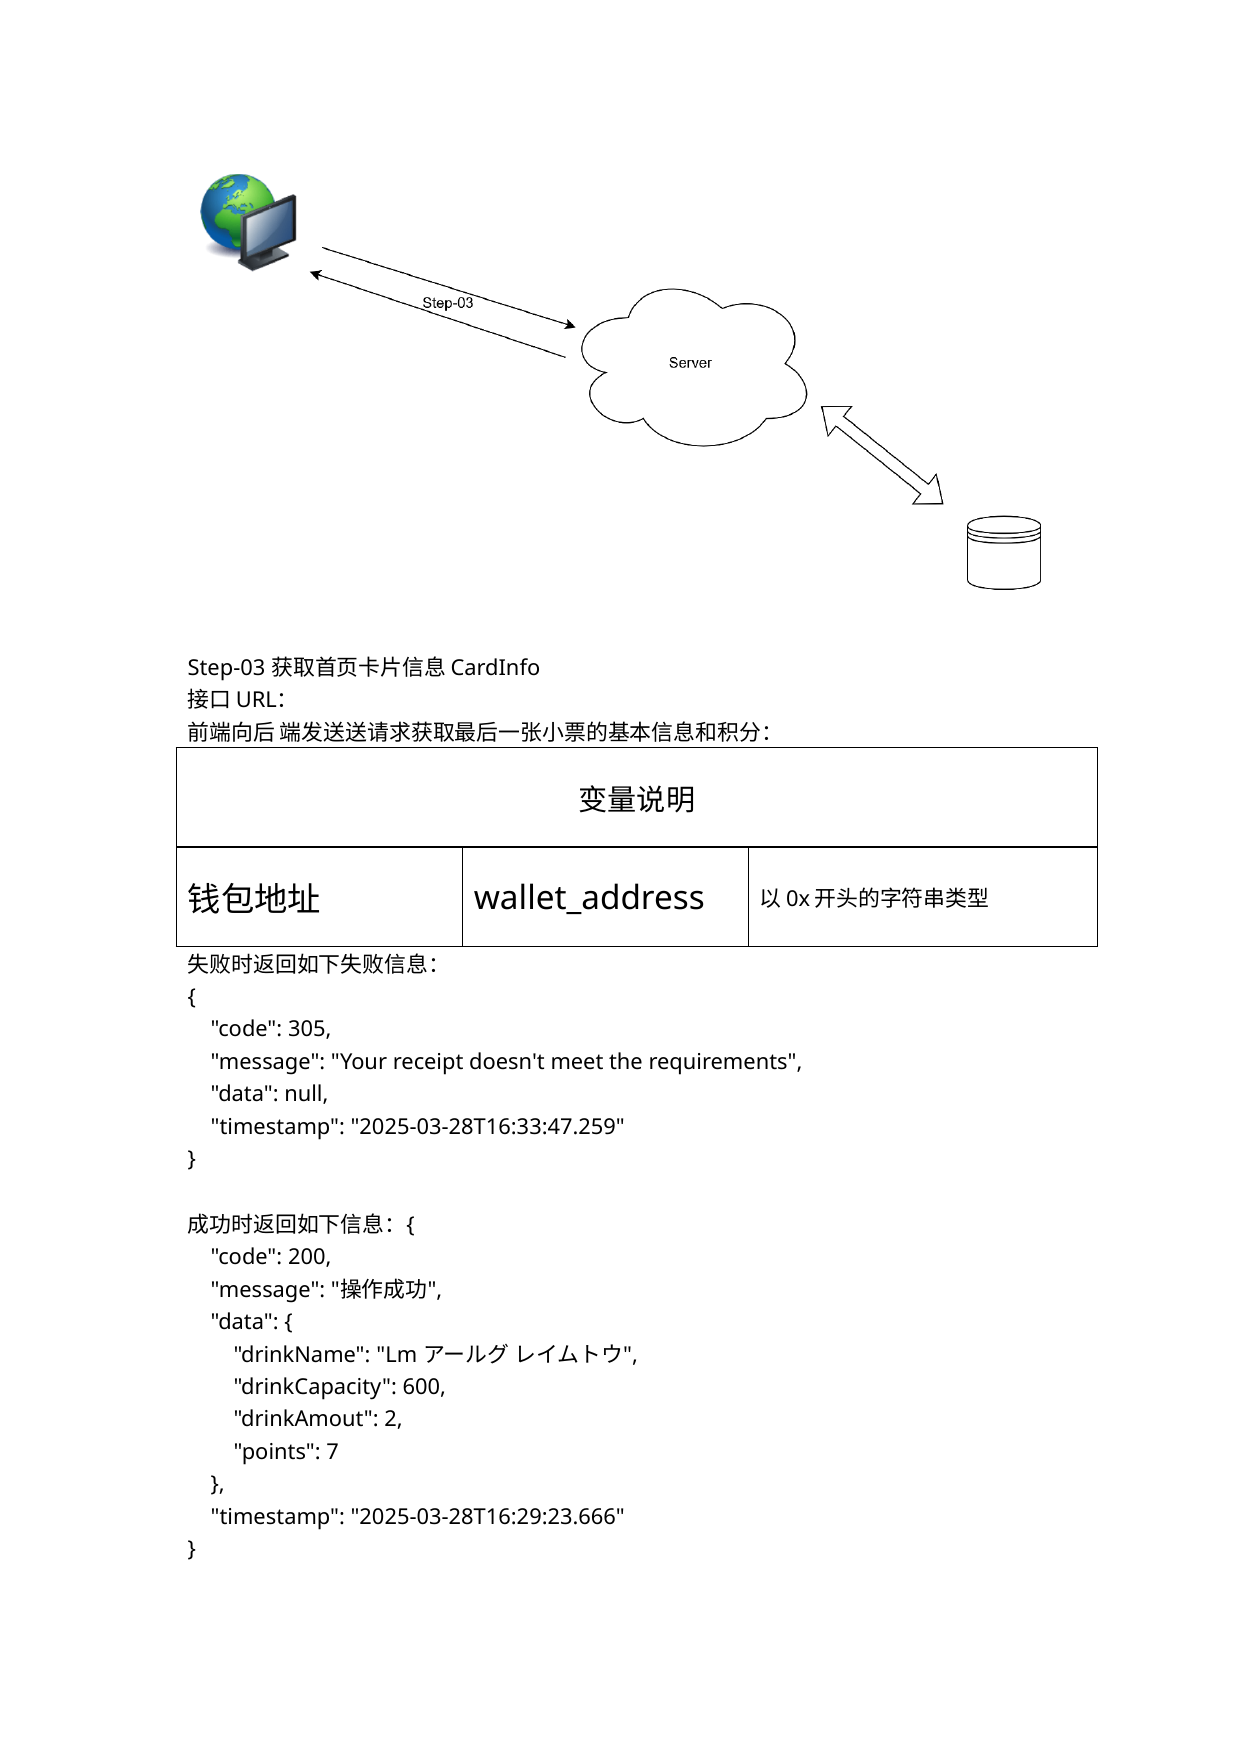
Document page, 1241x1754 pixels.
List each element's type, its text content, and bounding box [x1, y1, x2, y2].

picture [187, 162, 1053, 602]
table_cell 以0x开头的字符串类型 [749, 848, 1097, 946]
text 接口URL： [187, 682, 1053, 714]
text { [187, 979, 1053, 1012]
text "code": 305, [187, 1012, 1053, 1044]
text } [187, 1142, 1053, 1174]
text "message": "操作成功", [187, 1272, 1053, 1304]
text } [187, 1532, 1053, 1564]
text "data": null, [187, 1077, 1053, 1109]
text "data": { [187, 1304, 1053, 1337]
text Step-03 获取首页卡片信息CardInfo [187, 649, 1053, 682]
text "drinkName": "Lm アールグ レイムトウ", [187, 1337, 1053, 1369]
text "message": "Your receipt doesn't meet the requirements", [187, 1044, 1053, 1077]
table_cell 钱包地址 [177, 848, 462, 946]
text "timestamp": "2025-03-28T16:33:47.259" [187, 1109, 1053, 1142]
text 前端向后 端发送送请求获取最后一张小票的基本信息和积分： [187, 714, 1053, 747]
text "drinkAmout": 2, [187, 1402, 1053, 1434]
text 成功时返回如下信息：{ [187, 1207, 1053, 1239]
text "points": 7 [187, 1434, 1053, 1467]
table_cell wallet_address [463, 848, 748, 946]
text }, [187, 1467, 1053, 1499]
text 失败时返回如下失败信息： [187, 947, 1053, 979]
text "code": 200, [187, 1239, 1053, 1272]
table_header 变量说明 [177, 748, 1097, 846]
text "drinkCapacity": 600, [187, 1369, 1053, 1402]
text "timestamp": "2025-03-28T16:29:23.666" [187, 1499, 1053, 1532]
